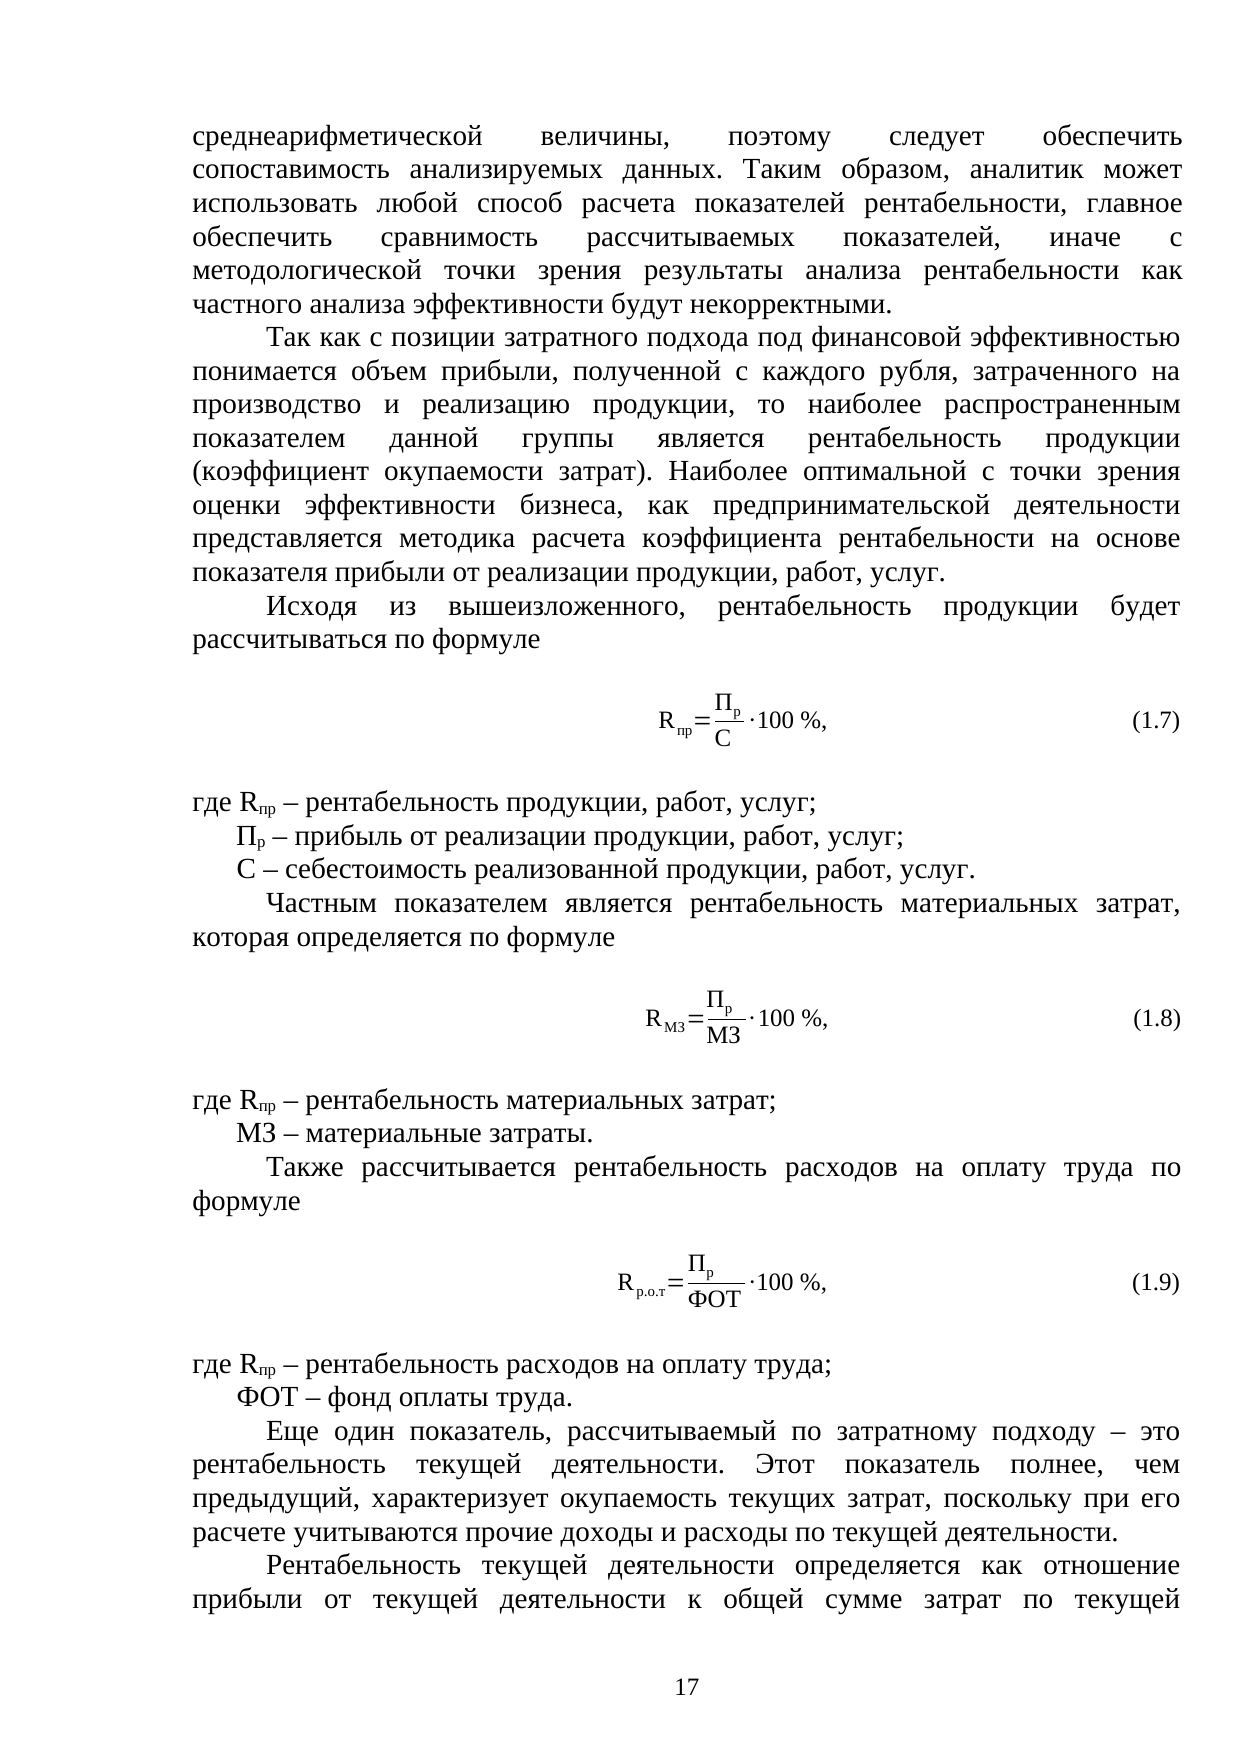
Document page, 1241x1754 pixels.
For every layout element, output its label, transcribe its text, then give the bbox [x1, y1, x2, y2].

text Исходя из вышеизложенного, рентабельность продукции будет рассчитываться по формуле [192, 588, 1181, 655]
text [192, 1547, 1181, 1614]
text Частным показателем является рентабельность материальных затрат, которая определяется по формуле [192, 885, 1181, 952]
text МЗ – материальные затраты. [192, 1116, 1181, 1149]
text где Rпр – рентабельность материальных затрат; [192, 1082, 1181, 1116]
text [192, 118, 1183, 319]
text Пр – прибыль от реализации продукции, работ, услуг; [192, 818, 1181, 852]
text ФОТ – фонд оплаты труда. [192, 1379, 1181, 1413]
text Так как с позиции затратного подхода под финансовой эффективностью понимается объем прибыли, полученной с каждого рубля, затраченного на производство и реализацию продукции, то наиболее распространенным показателем данной группы является рентабельность продукции (коэффициент окупаемости затрат). Наиболее оптимальной с точки зрения оценки эффективности бизнеса, как предпринимательской деятельности представляется методика расчета коэффициента рентабельности на основе показателя прибыли от реализации продукции, работ, услуг. [192, 319, 1181, 588]
text где Rпр – рентабельность расходов на оплату труда; [192, 1346, 1181, 1379]
text C – себестоимость реализованной продукции, работ, услуг. [192, 852, 1181, 885]
text где Rпр – рентабельность продукции, работ, услуг; [192, 784, 1181, 818]
text Еще один показатель, рассчитываемый по затратному подходу – это рентабельность текущей деятельности. Этот показатель полнее, чем предыдущий, характеризует окупаемость текущих затрат, поскольку при его расчете учитываются прочие доходы и расходы по текущей деятельности. [192, 1413, 1181, 1547]
text Также рассчитывается рентабельность расходов на оплату труда по формуле [192, 1149, 1181, 1216]
